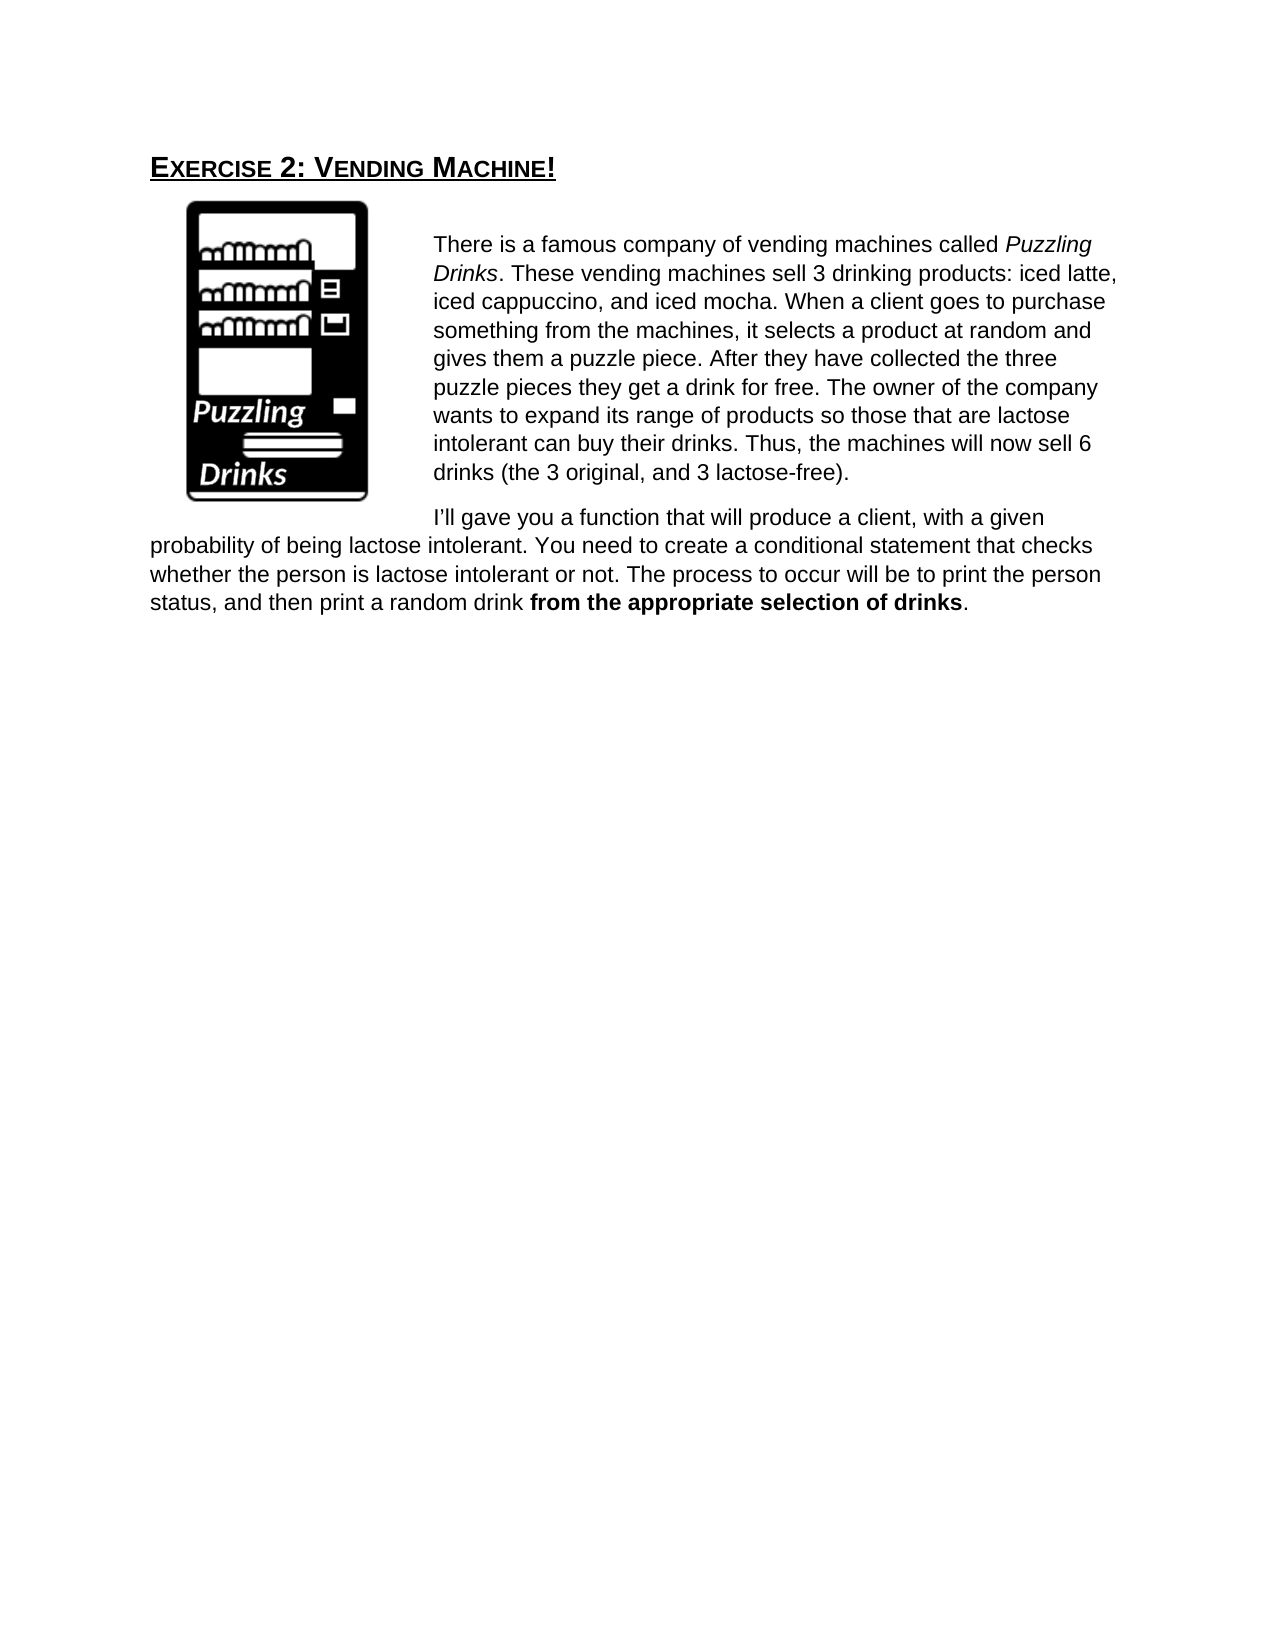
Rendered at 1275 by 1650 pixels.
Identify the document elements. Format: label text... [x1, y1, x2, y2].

text There is a famous company of vending machines called Puzzling Drinks. These vending machines sell 3 drinking products: iced latte, iced cappuccino, and iced mocha. When a client goes to purchase something from the machines, it selects a product at random and gives them a puzzle piece. After they have collected the three puzzle pieces they get a drink for free. The owner of the company wants to expand its range of products so those that are lactose intolerant can buy their drinks. Thus, the machines will now sell 6 drinks (the 3 original, and 3 lactose-free). [434, 231, 1125, 485]
picture [121, 195, 434, 508]
list Exercise 2: Vending Machine! [150, 150, 1125, 183]
text I’ll gave you a function that will produce a client, with a given probability of being lactose intolerant. You need to create a conditional statement that checks whether the person is lactose intolerant or not. The process to occur will be to print the person status, and then print a random drink from the appropriate selection of drinks. [150, 504, 1125, 616]
